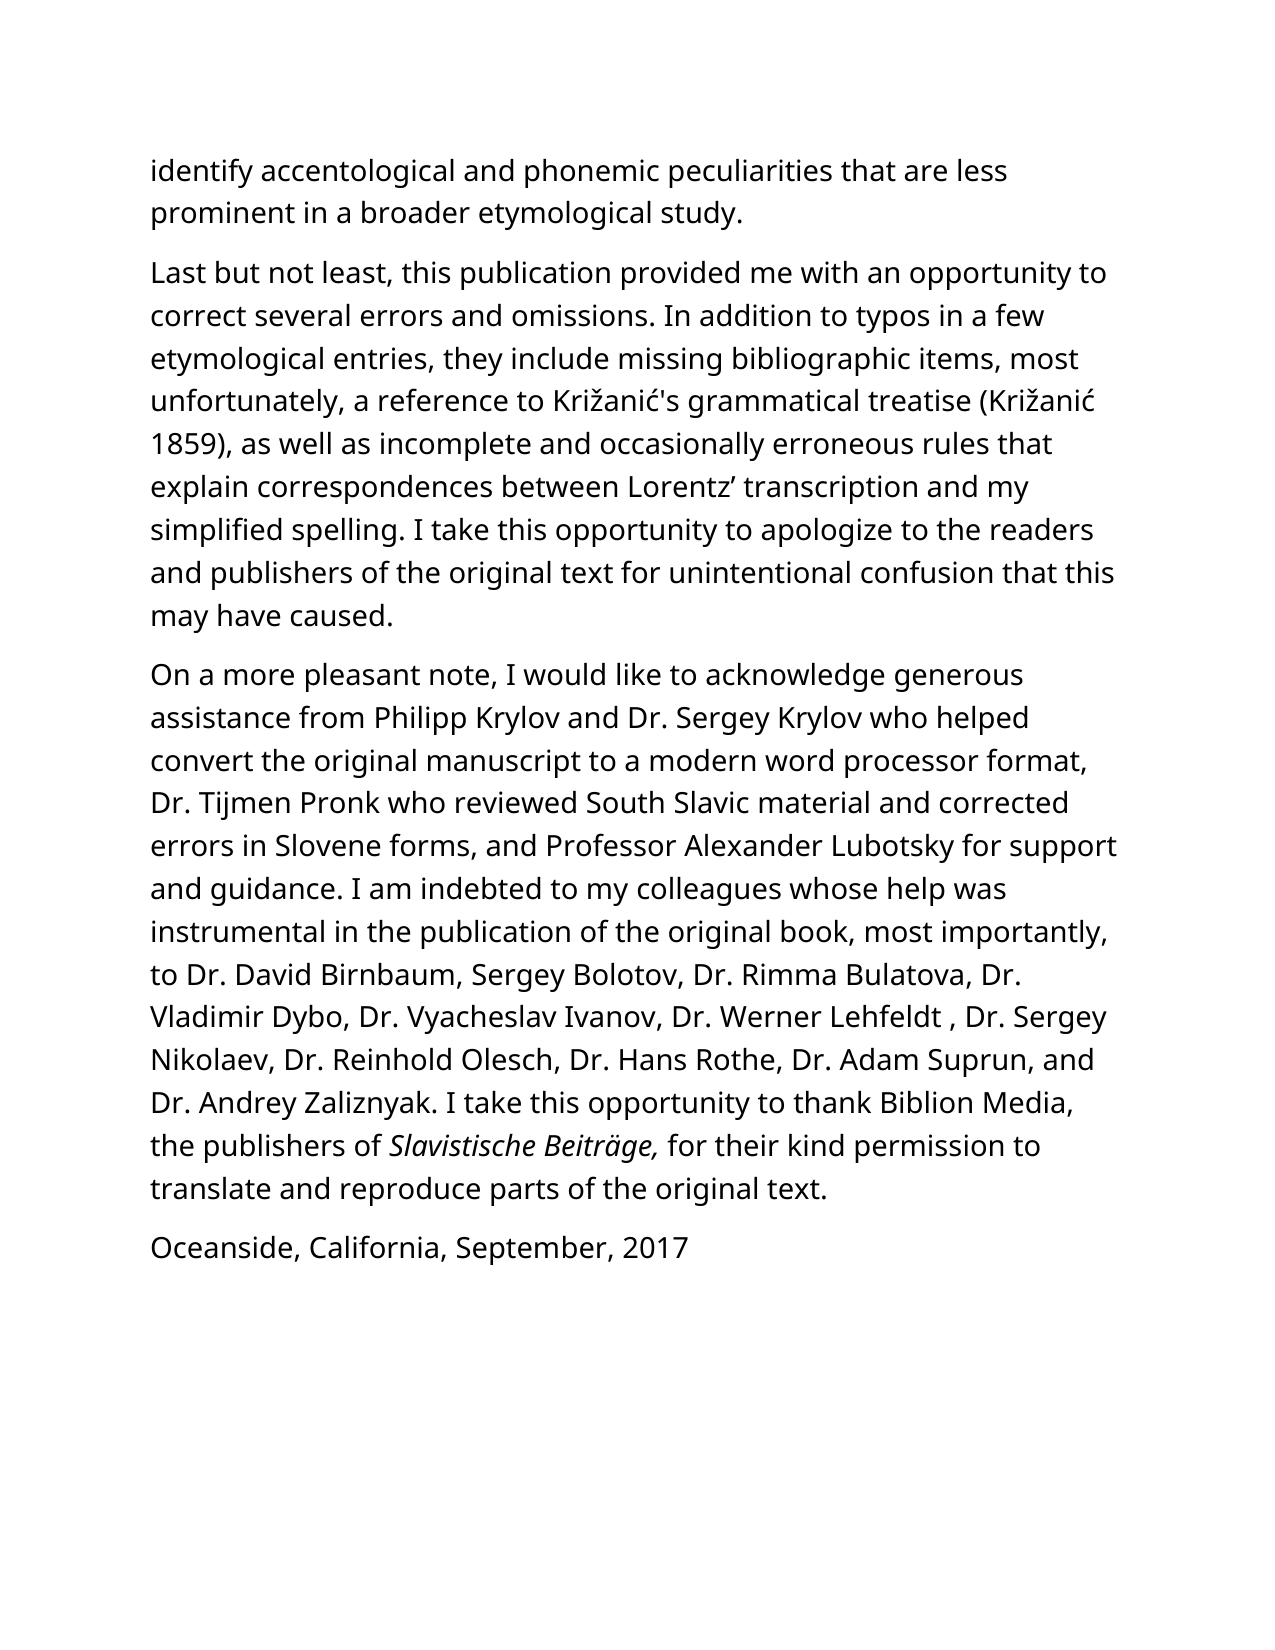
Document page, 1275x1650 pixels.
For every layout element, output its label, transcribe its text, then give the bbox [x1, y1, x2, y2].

text Oceanside, California, September, 2017 [150, 1227, 1125, 1267]
text Last but not least, this publication provided me with an opportunity to correct several errors and omissions. In addition to typos in a few etymological entries, they include missing bibliographic items, most unfortunately, a reference to Križanić's grammatical treatise (Križanić 1859), as well as incomplete and occasionally erroneous rules that explain correspondences between Lorentz’ transcription and my simplified spelling. I take this opportunity to apologize to the readers and publishers of the original text for unintentional confusion that this may have caused. [150, 252, 1125, 634]
text On a more pleasant note, I would like to acknowledge generous assistance from Philipp Krylov and Dr. Sergey Krylov who helped convert the original manuscript to a modern word processor format, Dr. Tijmen Pronk who reviewed South Slavic material and corrected errors in Slovene forms, and Professor Alexander Lubotsky for support and guidance. I am indebted to my colleagues whose help was instrumental in the publication of the original book, most importantly, to Dr. David Birnbaum, Sergey Bolotov, Dr. Rimma Bulatova, Dr. Vladimir Dybo, Dr. Vyacheslav Ivanov, Dr. Werner Lehfeldt , Dr. Sergey Nikolaev, Dr. Reinhold Olesch, Dr. Hans Rothe, Dr. Adam Suprun, and Dr. Andrey Zaliznyak. I take this opportunity to thank Biblion Media, the publishers of Slavistische Beiträge, for their kind permission to translate and reproduce parts of the original text. [150, 654, 1125, 1208]
